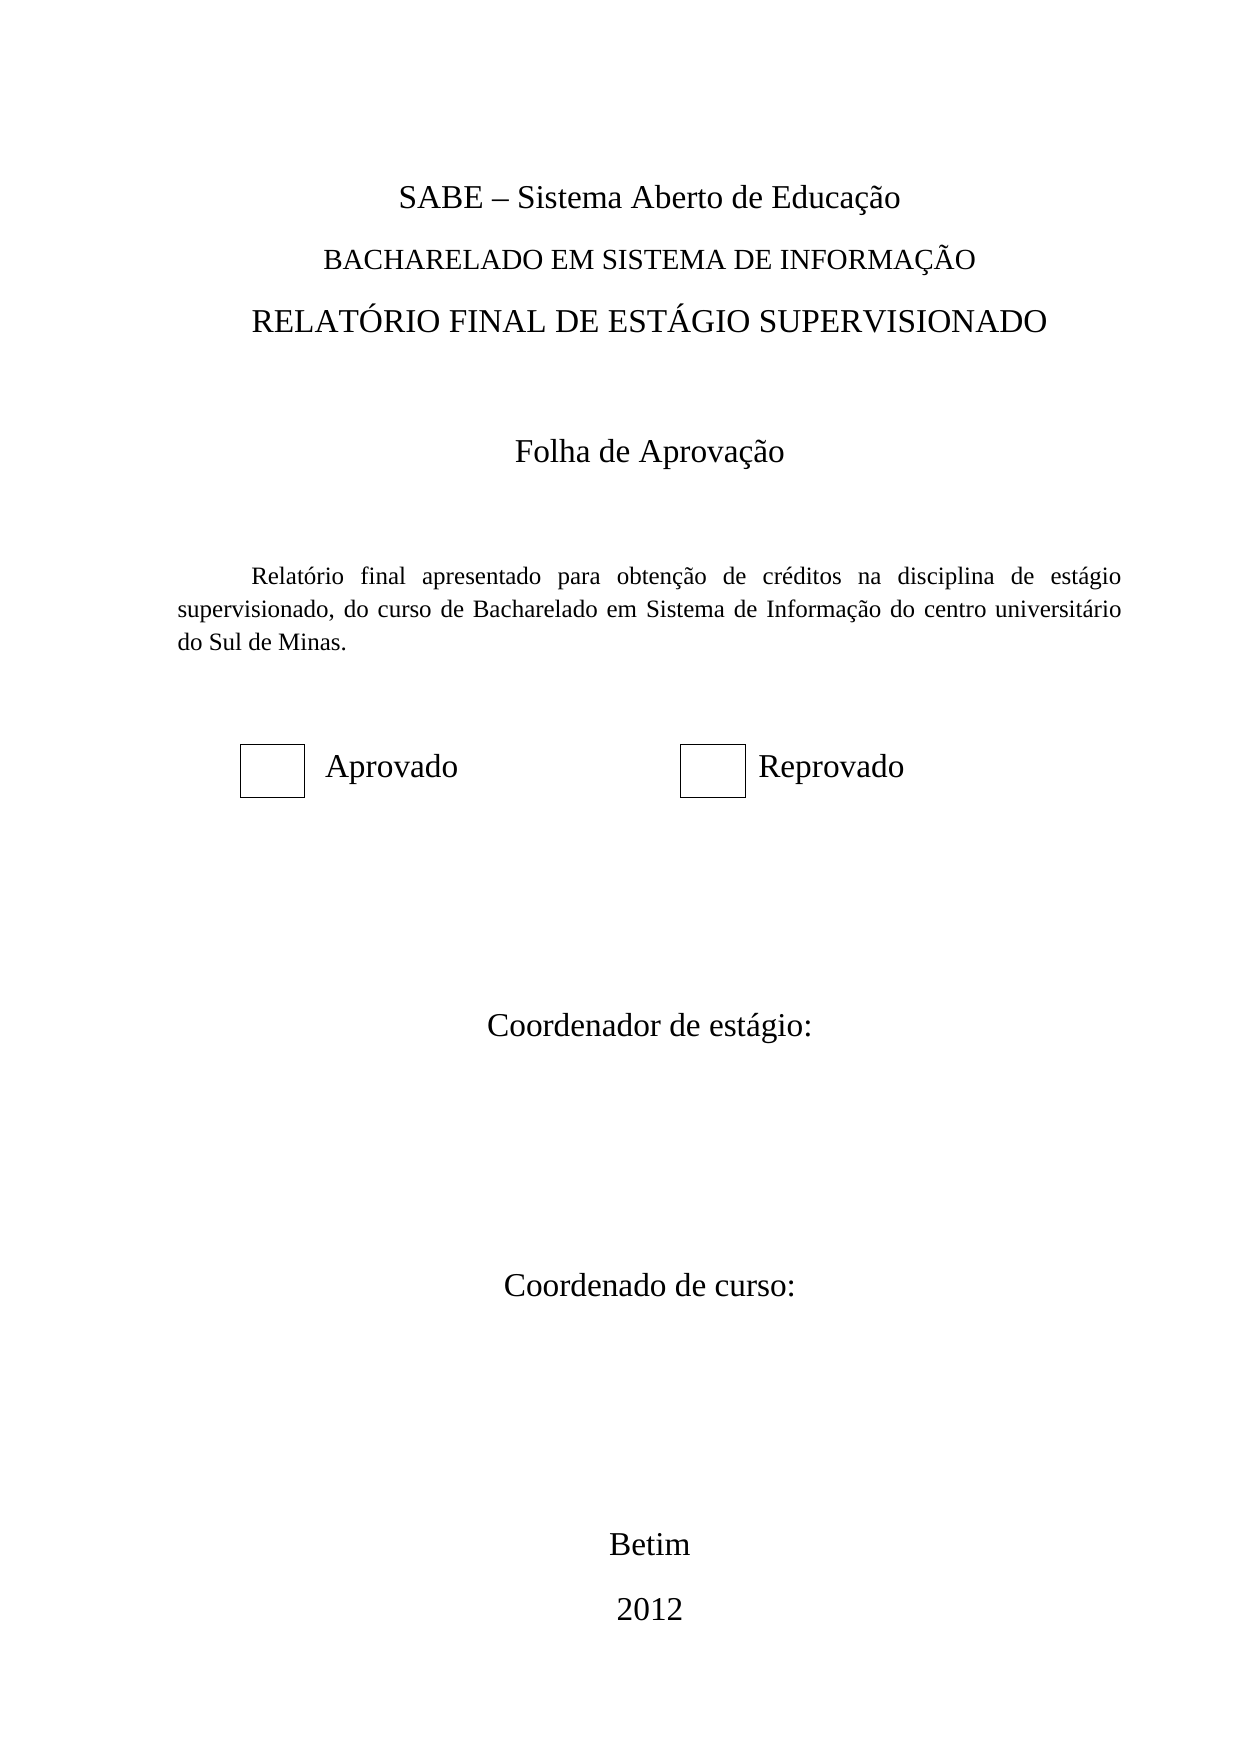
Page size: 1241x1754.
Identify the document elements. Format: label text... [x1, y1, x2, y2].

text RELATÓRIO FINAL DE ESTÁGIO SUPERVISIONADO [177, 301, 1122, 340]
text Relatório final apresentado para obtenção de créditos na disciplina de estágio supervisionado, do curso de Bacharelado em Sistema de Informação do centro universitário do Sul de Minas. [177, 561, 1122, 656]
text Coordenador de estágio: [177, 1005, 1122, 1044]
text Folha de Aprovação [177, 431, 1122, 469]
text SABE – Sistema Aberto de Educação [177, 177, 1122, 216]
text Betim [177, 1524, 1122, 1563]
text Aprovado Reprovado [305, 746, 680, 784]
text Coordenado de curso: [177, 1265, 1122, 1303]
text 2012 [177, 1589, 1122, 1628]
text Aprovado Reprovado [746, 746, 1122, 784]
text BACHARELADO EM SISTEMA DE INFORMAÇÃO [177, 242, 1122, 276]
